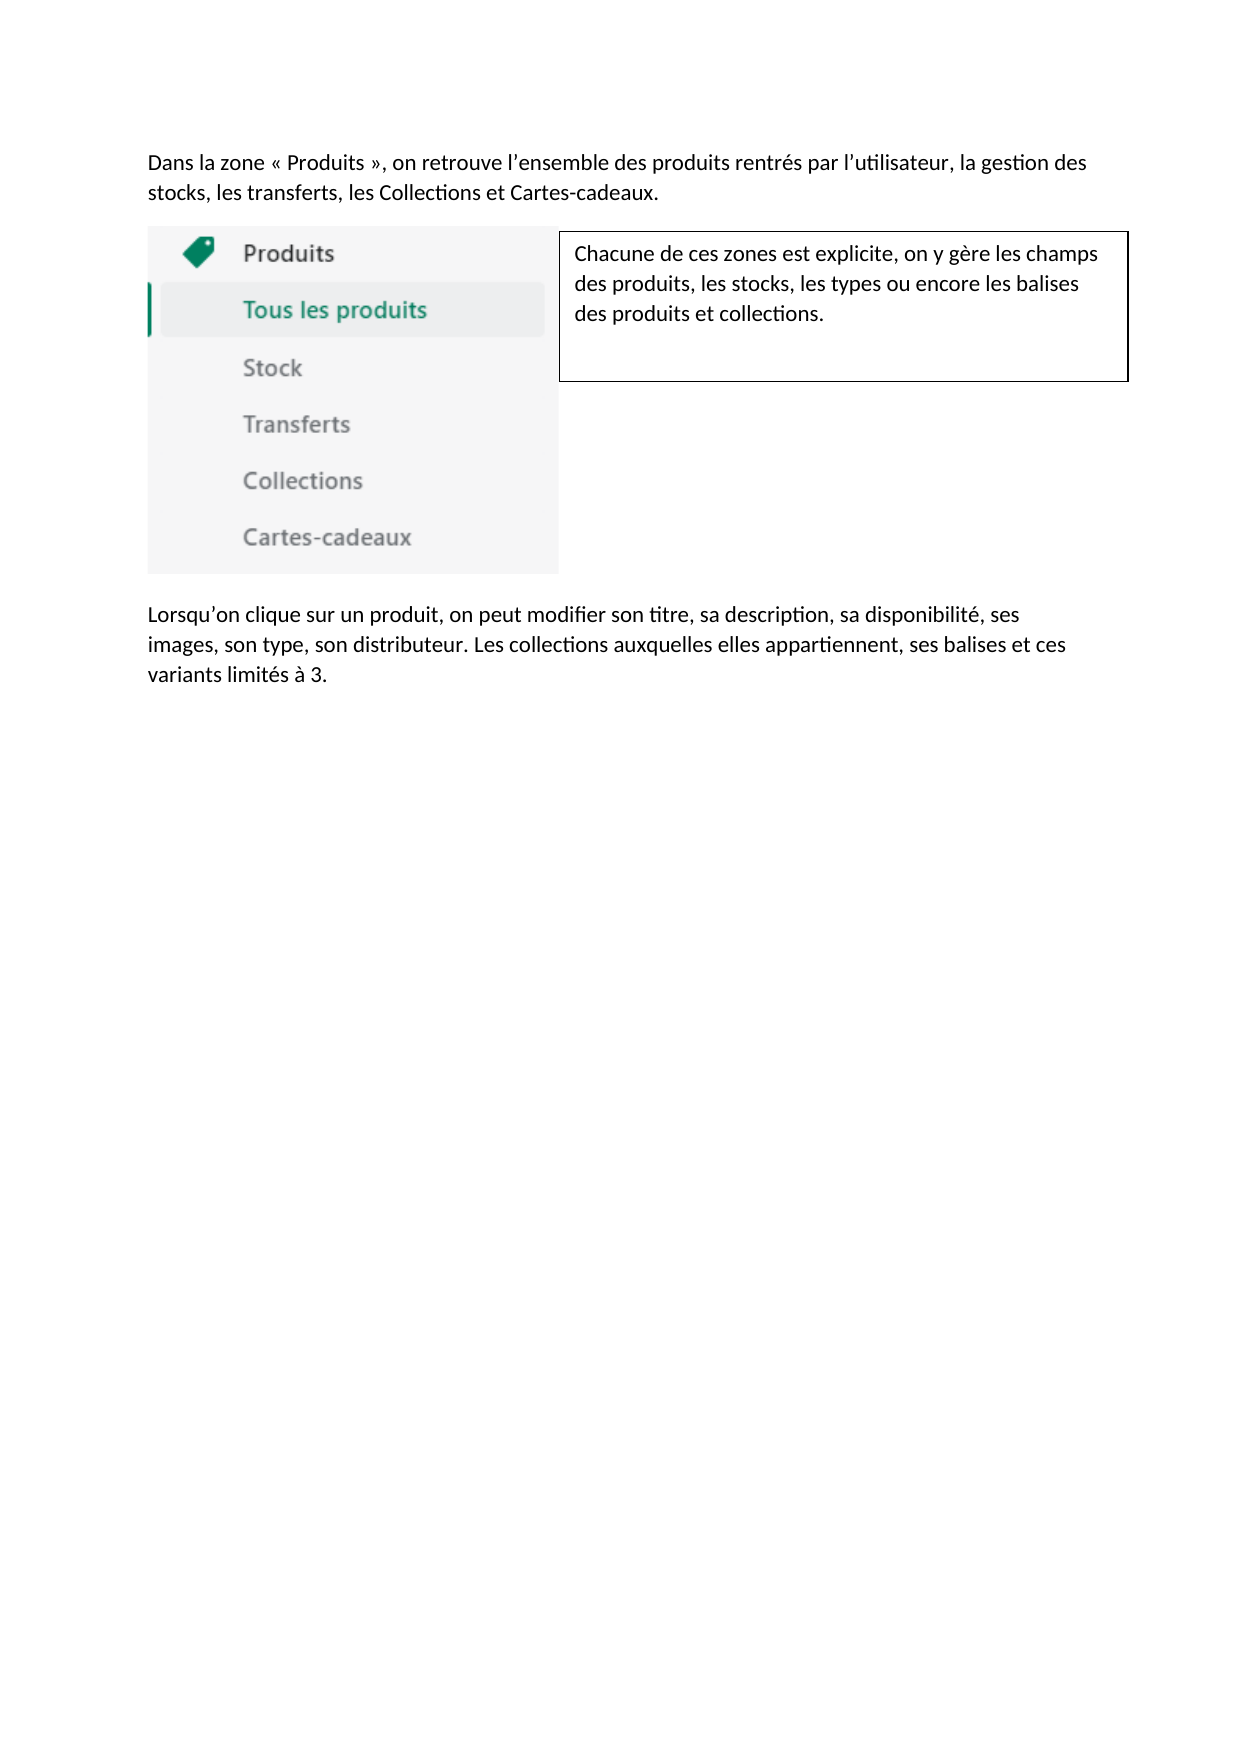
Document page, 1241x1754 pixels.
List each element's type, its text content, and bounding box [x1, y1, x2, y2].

picture [147, 226, 559, 574]
text Lorsqu’on clique sur un produit, on peut modifier son titre, sa description, sa disponibilité, ses images, son type, son distributeur. Les collections auxquelles elles appartiennent, ses balises et ces variants limités à 3. [148, 600, 1093, 688]
text Dans la zone « Produits », on retrouve l’ensemble des produits rentrés par l’utilisateur, la gestion des stocks, les transferts, les Collections et Cartes-cadeaux. [148, 148, 1093, 206]
